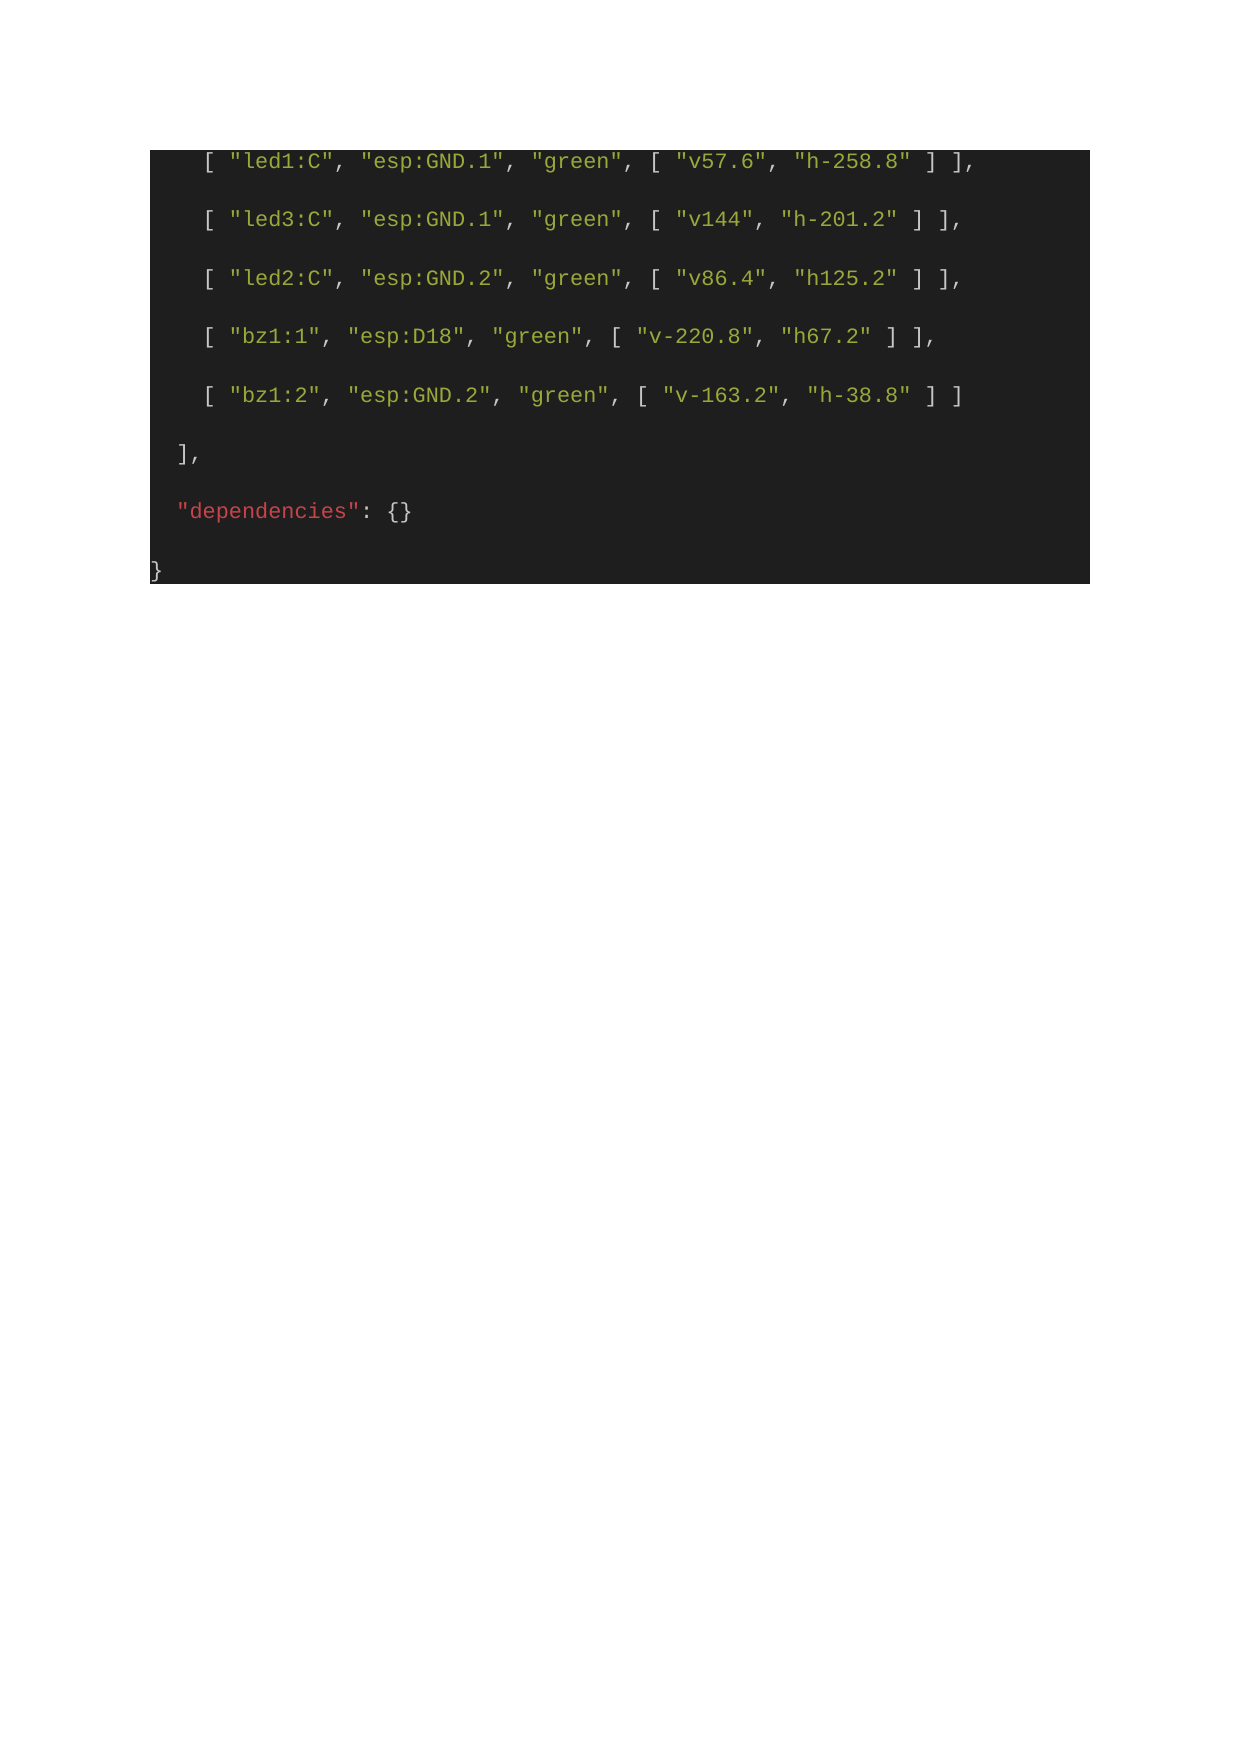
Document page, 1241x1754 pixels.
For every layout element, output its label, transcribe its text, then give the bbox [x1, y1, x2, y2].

text [ "bz1:2", "esp:GND.2", "green", [ "v-163.2", "h-38.8" ] ] [150, 384, 1090, 408]
text [ "bz1:1", "esp:D18", "green", [ "v-220.8", "h67.2" ] ], [150, 325, 1090, 350]
text [ "led2:C", "esp:GND.2", "green", [ "v86.4", "h125.2" ] ], [150, 267, 1090, 292]
text ], [150, 442, 1090, 467]
text [ "led3:C", "esp:GND.1", "green", [ "v144", "h-201.2" ] ], [150, 208, 1090, 233]
text "dependencies": {} [150, 501, 1090, 525]
text [ "led1:C", "esp:GND.1", "green", [ "v57.6", "h-258.8" ] ], [150, 150, 1090, 175]
text } [150, 559, 1090, 584]
